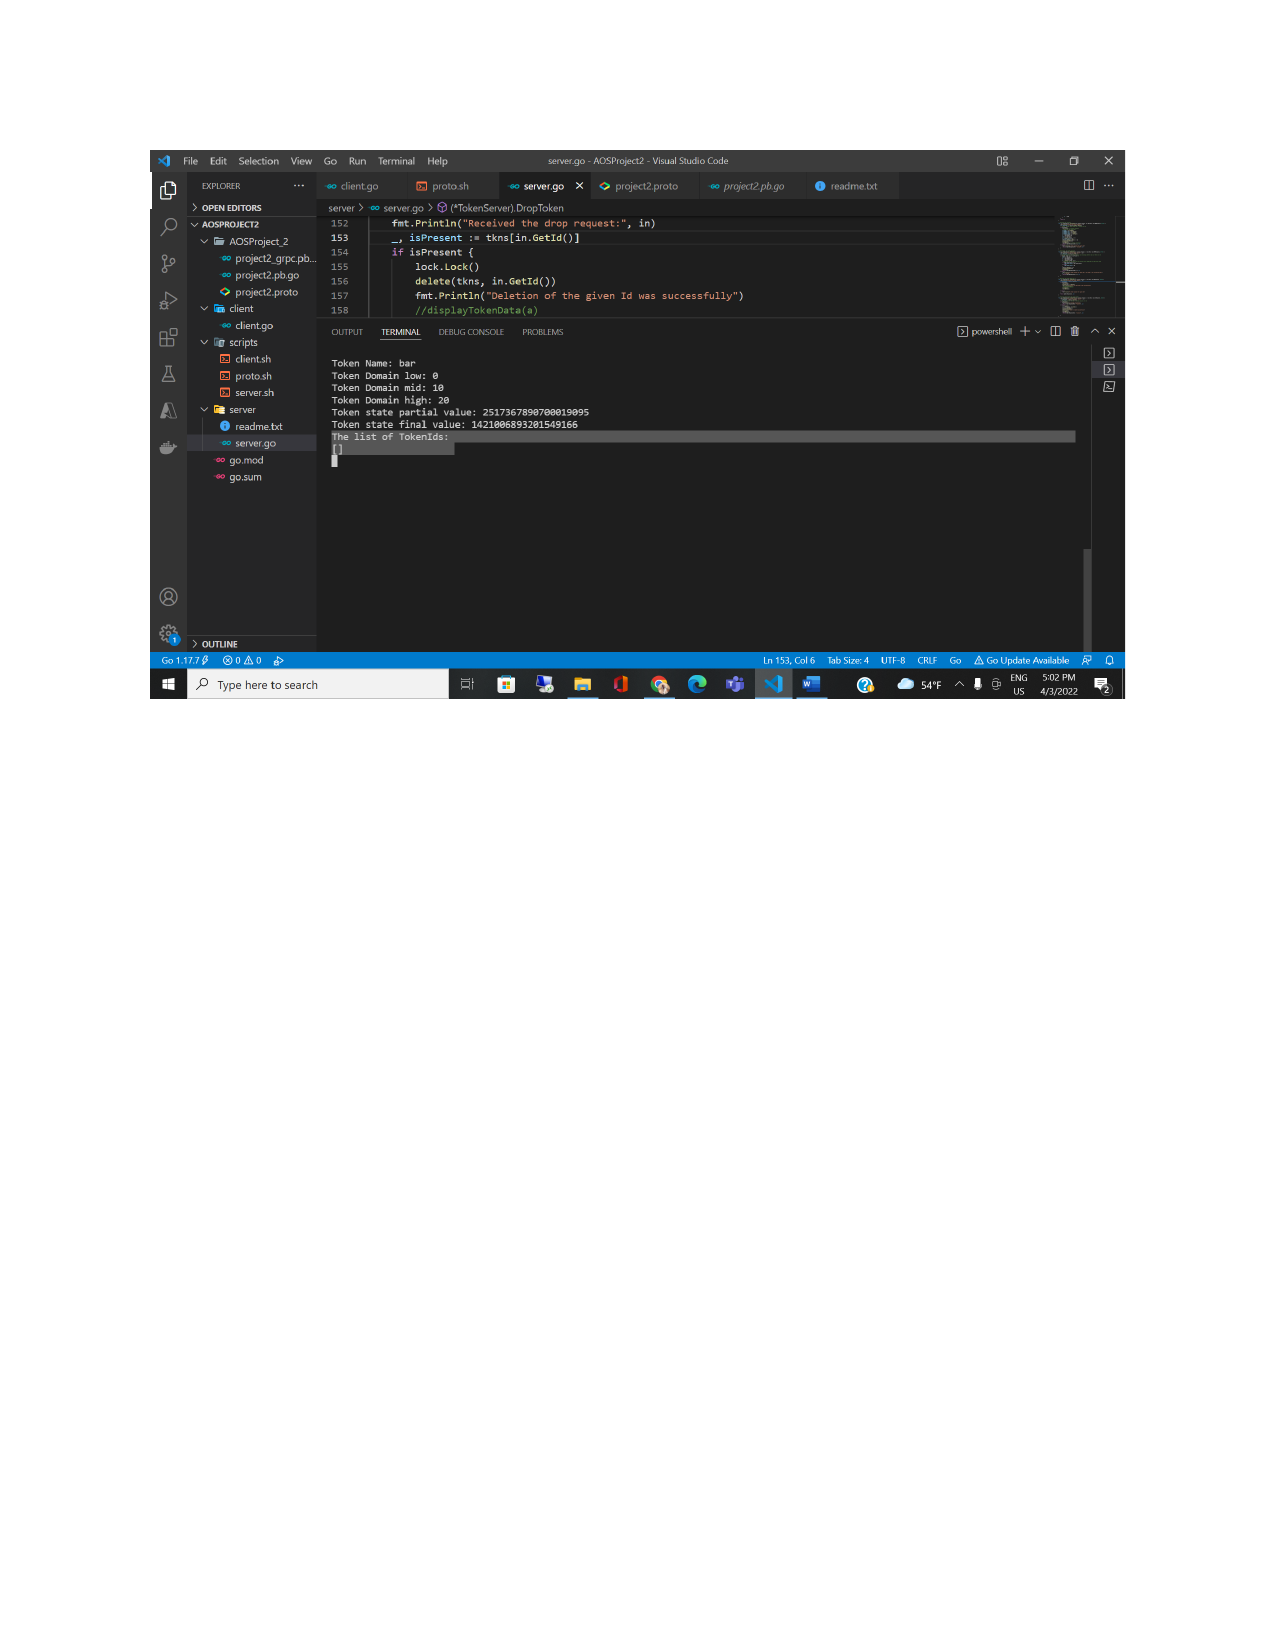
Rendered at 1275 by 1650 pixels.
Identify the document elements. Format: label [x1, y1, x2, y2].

picture [150, 150, 1125, 699]
